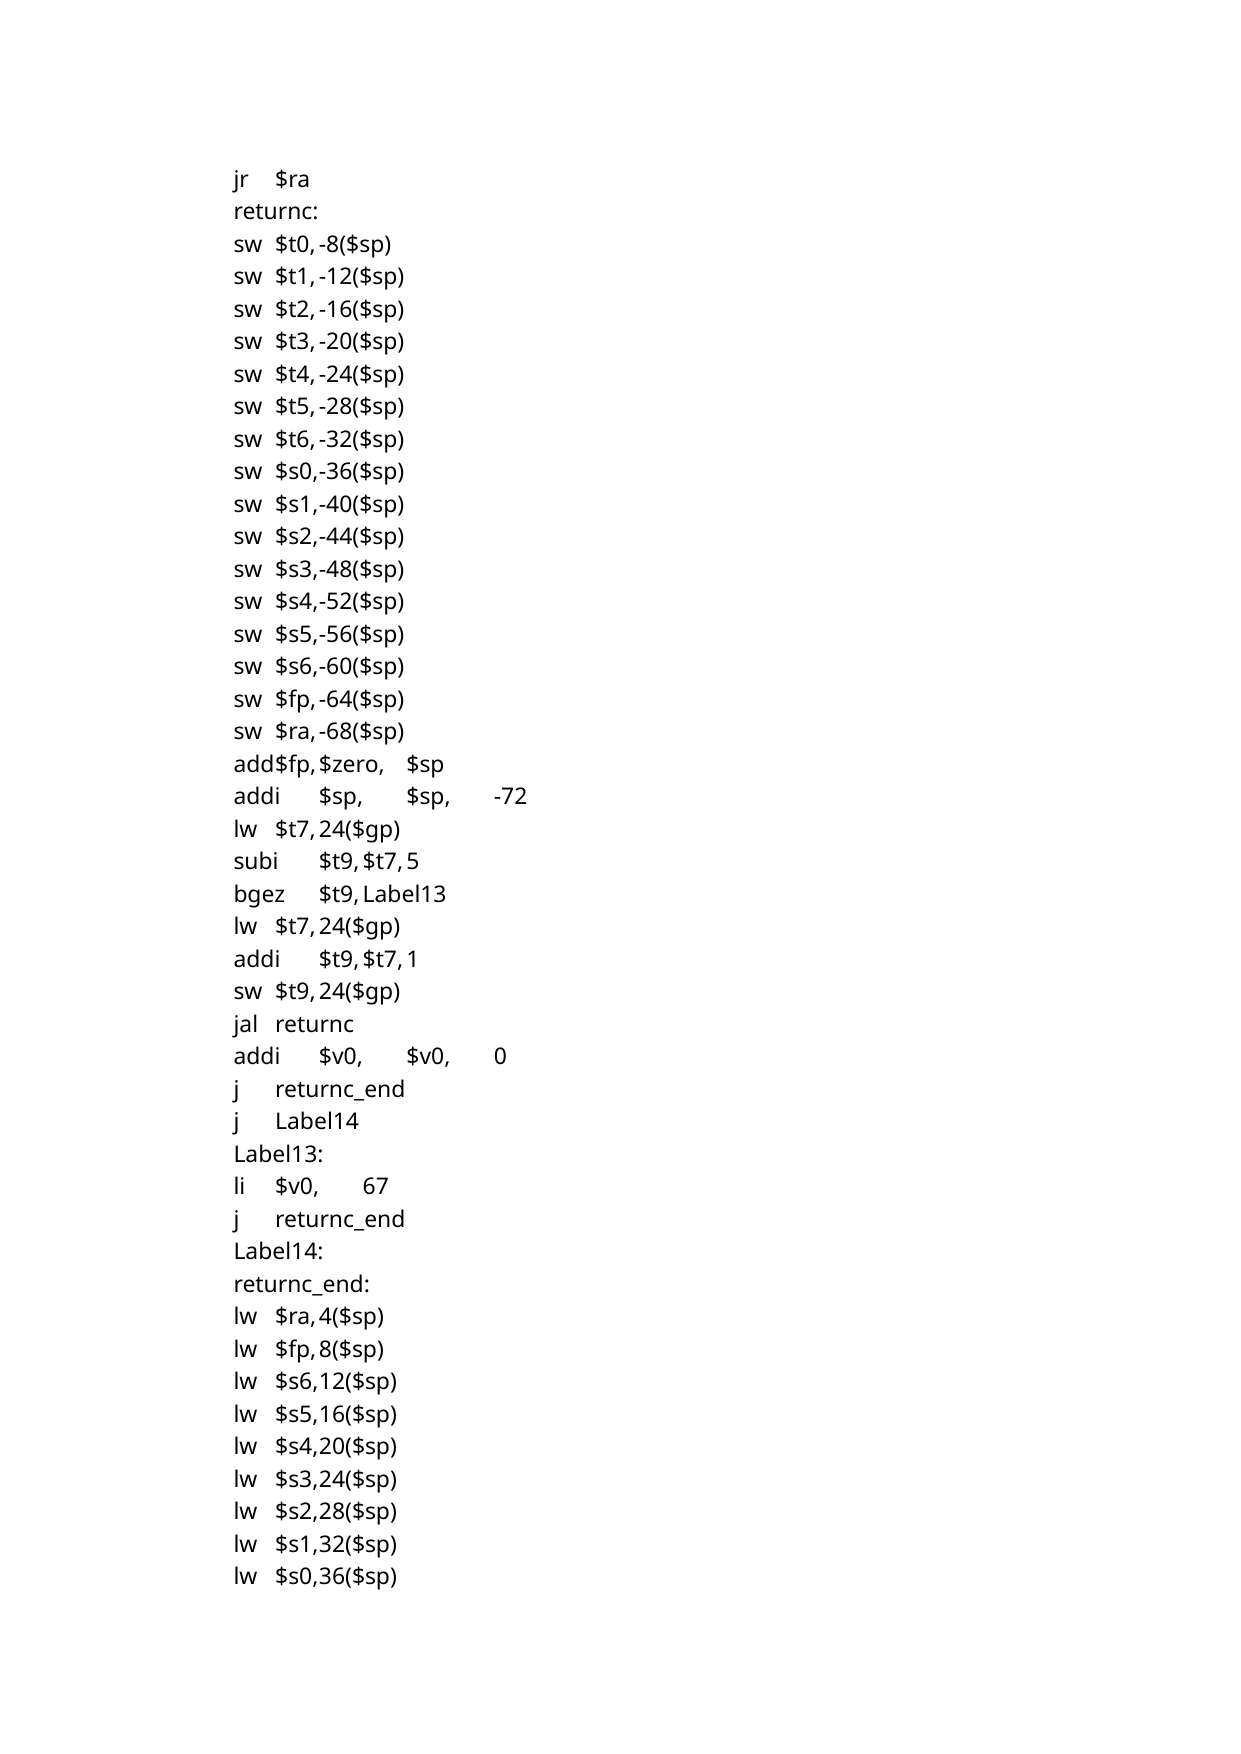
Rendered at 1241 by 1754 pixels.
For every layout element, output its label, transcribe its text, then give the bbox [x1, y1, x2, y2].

text sw $t6, -32($sp) [187, 422, 1053, 454]
text lw $ra, 4($sp) [187, 1299, 1053, 1332]
text addi $v0, $v0, 0 [187, 1039, 1053, 1072]
text lw $s5, 16($sp) [187, 1397, 1053, 1429]
text lw $s4, 20($sp) [187, 1429, 1053, 1462]
text sw $t5, -28($sp) [187, 389, 1053, 422]
text sw $fp, -64($sp) [187, 682, 1053, 714]
text sw $s6, -60($sp) [187, 649, 1053, 682]
text Label14: [187, 1234, 1053, 1267]
text lw $t7, 24($gp) [187, 812, 1053, 844]
text sw $ra, -68($sp) [187, 714, 1053, 747]
text sw $s0, -36($sp) [187, 454, 1053, 487]
text li $v0, 67 [187, 1169, 1053, 1202]
text sw $t3, -20($sp) [187, 324, 1053, 357]
text sw $s1, -40($sp) [187, 487, 1053, 519]
text bgez $t9, Label13 [187, 877, 1053, 909]
text sw $t1, -12($sp) [187, 259, 1053, 292]
text j returnc_end [187, 1202, 1053, 1234]
text lw $s3, 24($sp) [187, 1462, 1053, 1494]
text sw $t2, -16($sp) [187, 292, 1053, 324]
text subi $t9, $t7, 5 [187, 844, 1053, 877]
text Label13: [187, 1137, 1053, 1169]
text sw $t0, -8($sp) [187, 227, 1053, 259]
text sw $s3, -48($sp) [187, 552, 1053, 584]
text lw $fp, 8($sp) [187, 1332, 1053, 1364]
text sw $s2, -44($sp) [187, 519, 1053, 552]
text jr $ra [187, 162, 1053, 194]
text addi $t9, $t7, 1 [187, 942, 1053, 974]
text j Label14 [187, 1104, 1053, 1137]
text add $fp, $zero, $sp [187, 747, 1053, 779]
text lw $s6, 12($sp) [187, 1364, 1053, 1397]
text jal returnc [187, 1007, 1053, 1039]
text returnc: [187, 194, 1053, 227]
text sw $t4, -24($sp) [187, 357, 1053, 389]
text lw $t7, 24($gp) [187, 909, 1053, 942]
text lw $s1, 32($sp) [187, 1527, 1053, 1559]
text sw $s5, -56($sp) [187, 617, 1053, 649]
text j returnc_end [187, 1072, 1053, 1104]
text returnc_end: [187, 1267, 1053, 1299]
text addi $sp, $sp, -72 [187, 779, 1053, 812]
text lw $s0, 36($sp) [187, 1559, 1053, 1592]
text sw $s4, -52($sp) [187, 584, 1053, 617]
text sw $t9, 24($gp) [187, 974, 1053, 1007]
text lw $s2, 28($sp) [187, 1494, 1053, 1527]
